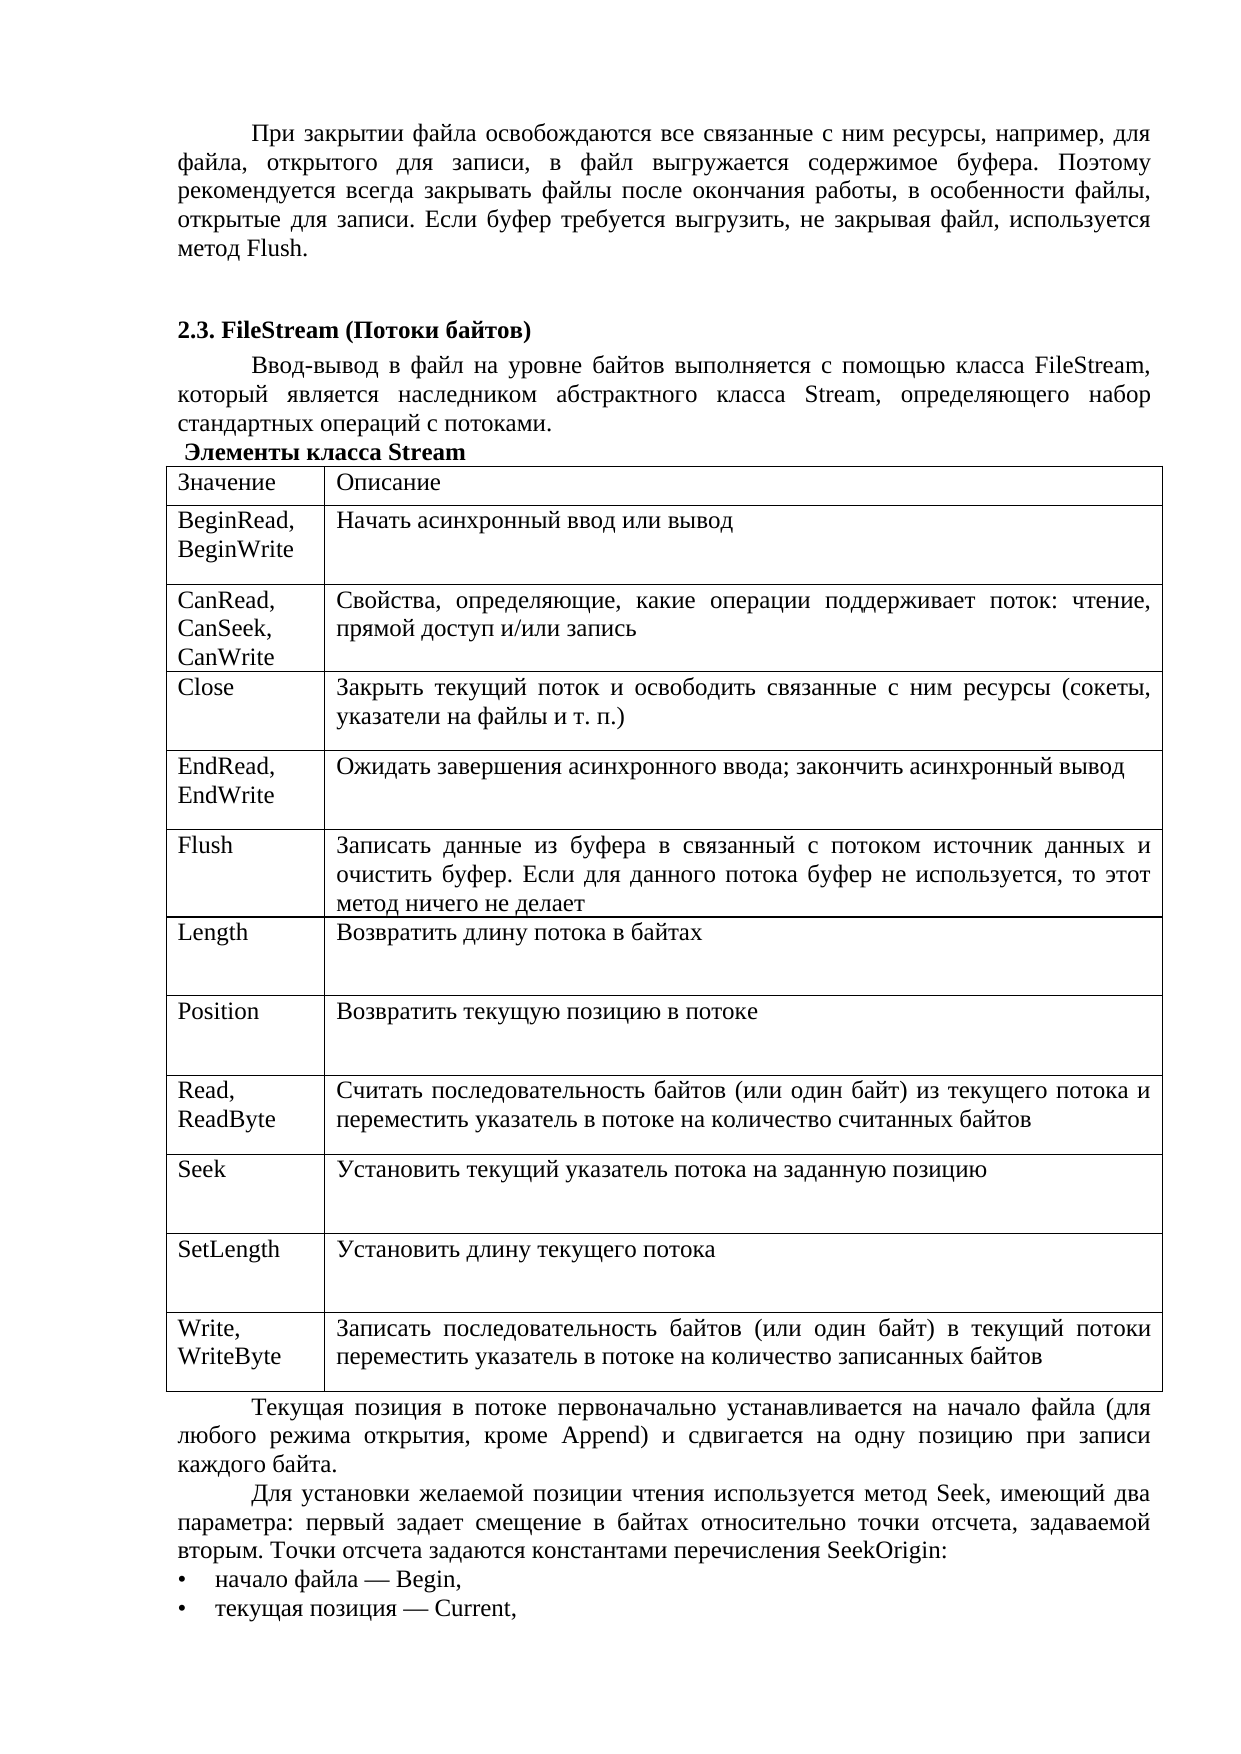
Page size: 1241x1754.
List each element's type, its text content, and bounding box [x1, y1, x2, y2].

table_cell Установить текущий указатель потока на заданную позицию [325, 1155, 1162, 1233]
table_cell Записать последовательность байтов (или один байт) в текущий потоки переместить указатель в потоке на количество записанных байтов [325, 1313, 1162, 1391]
table_cell EndRead, EndWrite [167, 751, 324, 829]
text Ввод-вывод в файл на уровне байтов выполняется с помощью класса FileStream, который является наследником абстрактного класса Stream, определяющего набор стандартных операций с потоками. [177, 351, 1152, 437]
table_cell Length [167, 918, 324, 995]
table_cell Read, ReadByte [167, 1076, 324, 1153]
table_cell Возвратить длину потока в байтах [325, 918, 1162, 995]
text При закрытии файла освобождаются все связанные с ним ресурсы, например, для файла, открытого для записи, в файл выгружается содержимое буфера. Поэтому рекомендуется всегда закрывать файлы после окончания работы, в особенности файлы, открытые для записи. Если буфер требуется выгрузить, не закрывая файл, используется метод Flush. [177, 118, 1152, 262]
text Текущая позиция в потоке первоначально устанавливается на начало файла (для любого режима открытия, кроме Append) и сдвигается на одну позицию при записи каждого байта. [177, 1392, 1152, 1478]
subtitle 2.3. FileStream (Потоки байтов) [177, 316, 1152, 344]
table_cell CanRead, CanSeek, CanWrite [167, 585, 324, 671]
table_header Значение [167, 467, 324, 504]
table_cell Сlose [167, 672, 324, 750]
table_cell Ожидать завершения асинхронного ввода; закончить асинхронный вывод [325, 751, 1162, 829]
table_cell Возвратить текущую позицию в потоке [325, 996, 1162, 1074]
table_cell Установить длину текущего потока [325, 1234, 1162, 1312]
table_cell Position [167, 996, 324, 1074]
table_cell Write, WriteByte [167, 1313, 324, 1391]
table_cell BeginRead, BeginWrite [167, 506, 324, 584]
table_cell Seek [167, 1155, 324, 1233]
table_cell Свойства, определяющие, какие операции поддерживает поток: чтение, прямой доступ и/или запись [325, 585, 1162, 671]
table_header Описание [325, 467, 1162, 504]
table_cell Считать последовательность байтов (или один байт) из текущего потока и переместить указатель в потоке на количество считанных байтов [325, 1076, 1162, 1153]
table_cell SetLength [167, 1234, 324, 1312]
text Элементы класса Stream [177, 437, 1152, 466]
table_cell Начать асинхронный ввод или вывод [325, 506, 1162, 584]
list текущая позиция — Current, [177, 1593, 1152, 1622]
list начало файла — Begin, [177, 1564, 1152, 1593]
table_cell Записать данные из буфера в связанный с потоком источник данных и очистить буфер. Если для данного потока буфер не используется, то этот метод ничего не делает [325, 830, 1162, 916]
table_cell Закрыть текущий поток и освободить связанные с ним ресурсы (сокеты, указатели на файлы и т. п.) [325, 672, 1162, 750]
text Для установки желаемой позиции чтения используется метод Seek, имеющий два параметра: первый задает смещение в байтах относительно точки отсчета, задаваемой вторым. Точки отсчета задаются константами перечисления SeekOrigin: [177, 1478, 1152, 1564]
table_cell Flush [167, 830, 324, 916]
